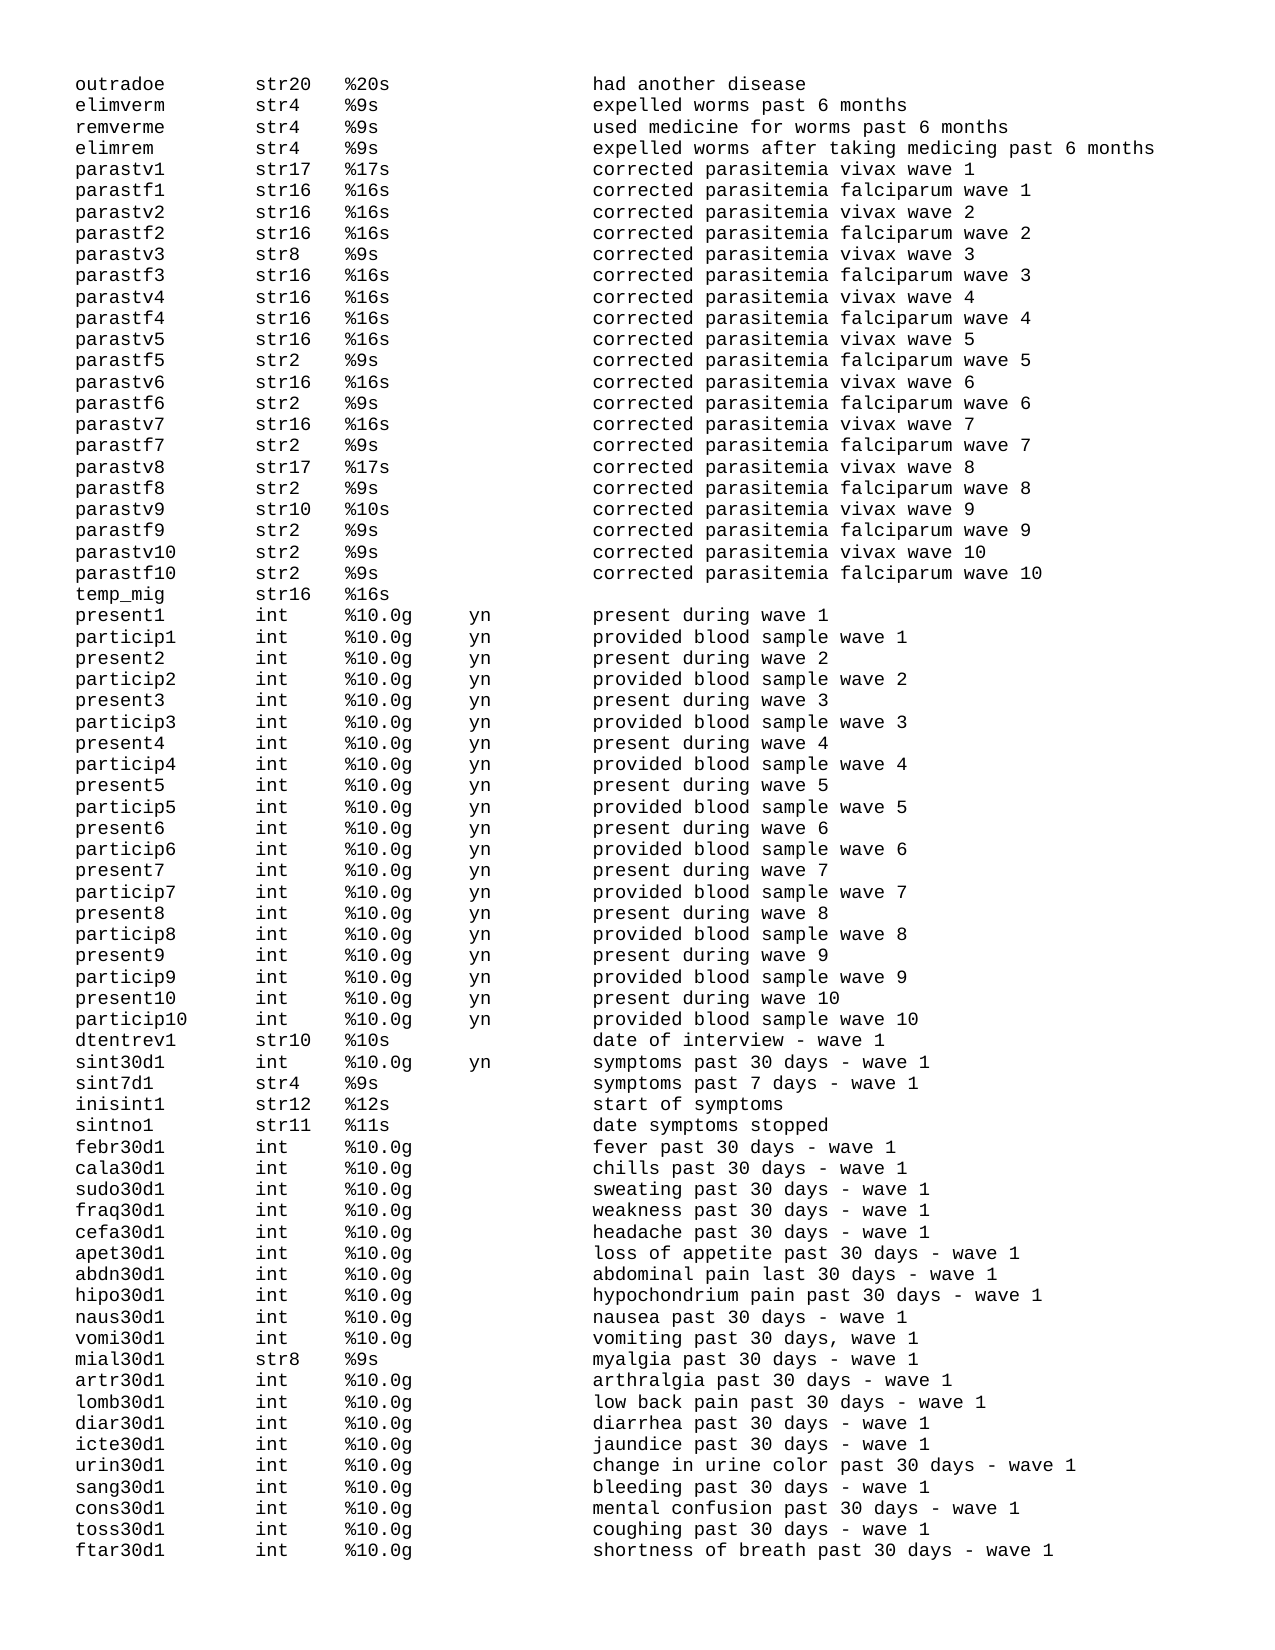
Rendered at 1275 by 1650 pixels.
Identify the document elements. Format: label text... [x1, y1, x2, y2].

text parastf6 str2 %9s corrected parasitemia falciparum wave 6 [75, 394, 1209, 415]
text parastf4 str16 %16s corrected parasitemia falciparum wave 4 [75, 309, 1209, 330]
text present6 int %10.0g yn present during wave 6 [75, 819, 1209, 840]
text elimrem str4 %9s expelled worms after taking medicing past 6 months [75, 139, 1209, 160]
text parastv9 str10 %10s corrected parasitemia vivax wave 9 [75, 500, 1209, 521]
text ftar30d1 int %10.0g shortness of breath past 30 days - wave 1 [75, 1541, 1209, 1562]
text sint30d1 int %10.0g yn symptoms past 30 days - wave 1 [75, 1052, 1209, 1074]
text sint7d1 str4 %9s symptoms past 7 days - wave 1 [75, 1074, 1209, 1095]
text particip3 int %10.0g yn provided blood sample wave 3 [75, 712, 1209, 734]
text particip5 int %10.0g yn provided blood sample wave 5 [75, 797, 1209, 819]
text particip4 int %10.0g yn provided blood sample wave 4 [75, 755, 1209, 776]
text parastv3 str8 %9s corrected parasitemia vivax wave 3 [75, 245, 1209, 266]
text febr30d1 int %10.0g fever past 30 days - wave 1 [75, 1137, 1209, 1159]
text abdn30d1 int %10.0g abdominal pain last 30 days - wave 1 [75, 1265, 1209, 1286]
text particip6 int %10.0g yn provided blood sample wave 6 [75, 840, 1209, 861]
text apet30d1 int %10.0g loss of appetite past 30 days - wave 1 [75, 1244, 1209, 1265]
text vomi30d1 int %10.0g vomiting past 30 days, wave 1 [75, 1329, 1209, 1350]
text present3 int %10.0g yn present during wave 3 [75, 691, 1209, 712]
text parastf2 str16 %16s corrected parasitemia falciparum wave 2 [75, 224, 1209, 245]
text parastf7 str2 %9s corrected parasitemia falciparum wave 7 [75, 436, 1209, 457]
text parastv6 str16 %16s corrected parasitemia vivax wave 6 [75, 372, 1209, 394]
text particip7 int %10.0g yn provided blood sample wave 7 [75, 882, 1209, 904]
text remverme str4 %9s used medicine for worms past 6 months [75, 117, 1209, 139]
text parastf8 str2 %9s corrected parasitemia falciparum wave 8 [75, 479, 1209, 500]
text particip1 int %10.0g yn provided blood sample wave 1 [75, 627, 1209, 649]
text elimverm str4 %9s expelled worms past 6 months [75, 96, 1209, 117]
text outradoe str20 %20s had another disease [75, 75, 1209, 96]
text present2 int %10.0g yn present during wave 2 [75, 649, 1209, 670]
text parastf10 str2 %9s corrected parasitemia falciparum wave 10 [75, 564, 1209, 585]
text present7 int %10.0g yn present during wave 7 [75, 861, 1209, 882]
text sintno1 str11 %11s date symptoms stopped [75, 1116, 1209, 1137]
text diar30d1 int %10.0g diarrhea past 30 days - wave 1 [75, 1414, 1209, 1435]
text present4 int %10.0g yn present during wave 4 [75, 734, 1209, 755]
text artr30d1 int %10.0g arthralgia past 30 days - wave 1 [75, 1371, 1209, 1392]
text toss30d1 int %10.0g coughing past 30 days - wave 1 [75, 1520, 1209, 1541]
text cons30d1 int %10.0g mental confusion past 30 days - wave 1 [75, 1499, 1209, 1520]
text parastv5 str16 %16s corrected parasitemia vivax wave 5 [75, 330, 1209, 351]
text dtentrev1 str10 %10s date of interview - wave 1 [75, 1031, 1209, 1052]
text parastf5 str2 %9s corrected parasitemia falciparum wave 5 [75, 351, 1209, 372]
text parastv10 str2 %9s corrected parasitemia vivax wave 10 [75, 542, 1209, 564]
text present1 int %10.0g yn present during wave 1 [75, 606, 1209, 627]
text sang30d1 int %10.0g bleeding past 30 days - wave 1 [75, 1477, 1209, 1499]
text present9 int %10.0g yn present during wave 9 [75, 946, 1209, 967]
text inisint1 str12 %12s start of symptoms [75, 1095, 1209, 1116]
text sudo30d1 int %10.0g sweating past 30 days - wave 1 [75, 1180, 1209, 1201]
text fraq30d1 int %10.0g weakness past 30 days - wave 1 [75, 1201, 1209, 1222]
text particip2 int %10.0g yn provided blood sample wave 2 [75, 670, 1209, 691]
text icte30d1 int %10.0g jaundice past 30 days - wave 1 [75, 1435, 1209, 1456]
text cefa30d1 int %10.0g headache past 30 days - wave 1 [75, 1222, 1209, 1244]
text parastf9 str2 %9s corrected parasitemia falciparum wave 9 [75, 521, 1209, 542]
text parastv7 str16 %16s corrected parasitemia vivax wave 7 [75, 415, 1209, 436]
text present8 int %10.0g yn present during wave 8 [75, 904, 1209, 925]
text particip8 int %10.0g yn provided blood sample wave 8 [75, 925, 1209, 946]
text particip10 int %10.0g yn provided blood sample wave 10 [75, 1010, 1209, 1031]
text temp_mig str16 %16s [75, 585, 1209, 606]
text mial30d1 str8 %9s myalgia past 30 days - wave 1 [75, 1350, 1209, 1371]
text cala30d1 int %10.0g chills past 30 days - wave 1 [75, 1159, 1209, 1180]
text hipo30d1 int %10.0g hypochondrium pain past 30 days - wave 1 [75, 1286, 1209, 1307]
text present5 int %10.0g yn present during wave 5 [75, 776, 1209, 797]
text particip9 int %10.0g yn provided blood sample wave 9 [75, 967, 1209, 989]
text present10 int %10.0g yn present during wave 10 [75, 989, 1209, 1010]
text urin30d1 int %10.0g change in urine color past 30 days - wave 1 [75, 1456, 1209, 1477]
text parastf1 str16 %16s corrected parasitemia falciparum wave 1 [75, 181, 1209, 202]
text parastv1 str17 %17s corrected parasitemia vivax wave 1 [75, 160, 1209, 181]
text parastf3 str16 %16s corrected parasitemia falciparum wave 3 [75, 266, 1209, 287]
text lomb30d1 int %10.0g low back pain past 30 days - wave 1 [75, 1392, 1209, 1414]
text parastv2 str16 %16s corrected parasitemia vivax wave 2 [75, 202, 1209, 224]
text naus30d1 int %10.0g nausea past 30 days - wave 1 [75, 1307, 1209, 1329]
text parastv4 str16 %16s corrected parasitemia vivax wave 4 [75, 287, 1209, 309]
text parastv8 str17 %17s corrected parasitemia vivax wave 8 [75, 457, 1209, 479]
